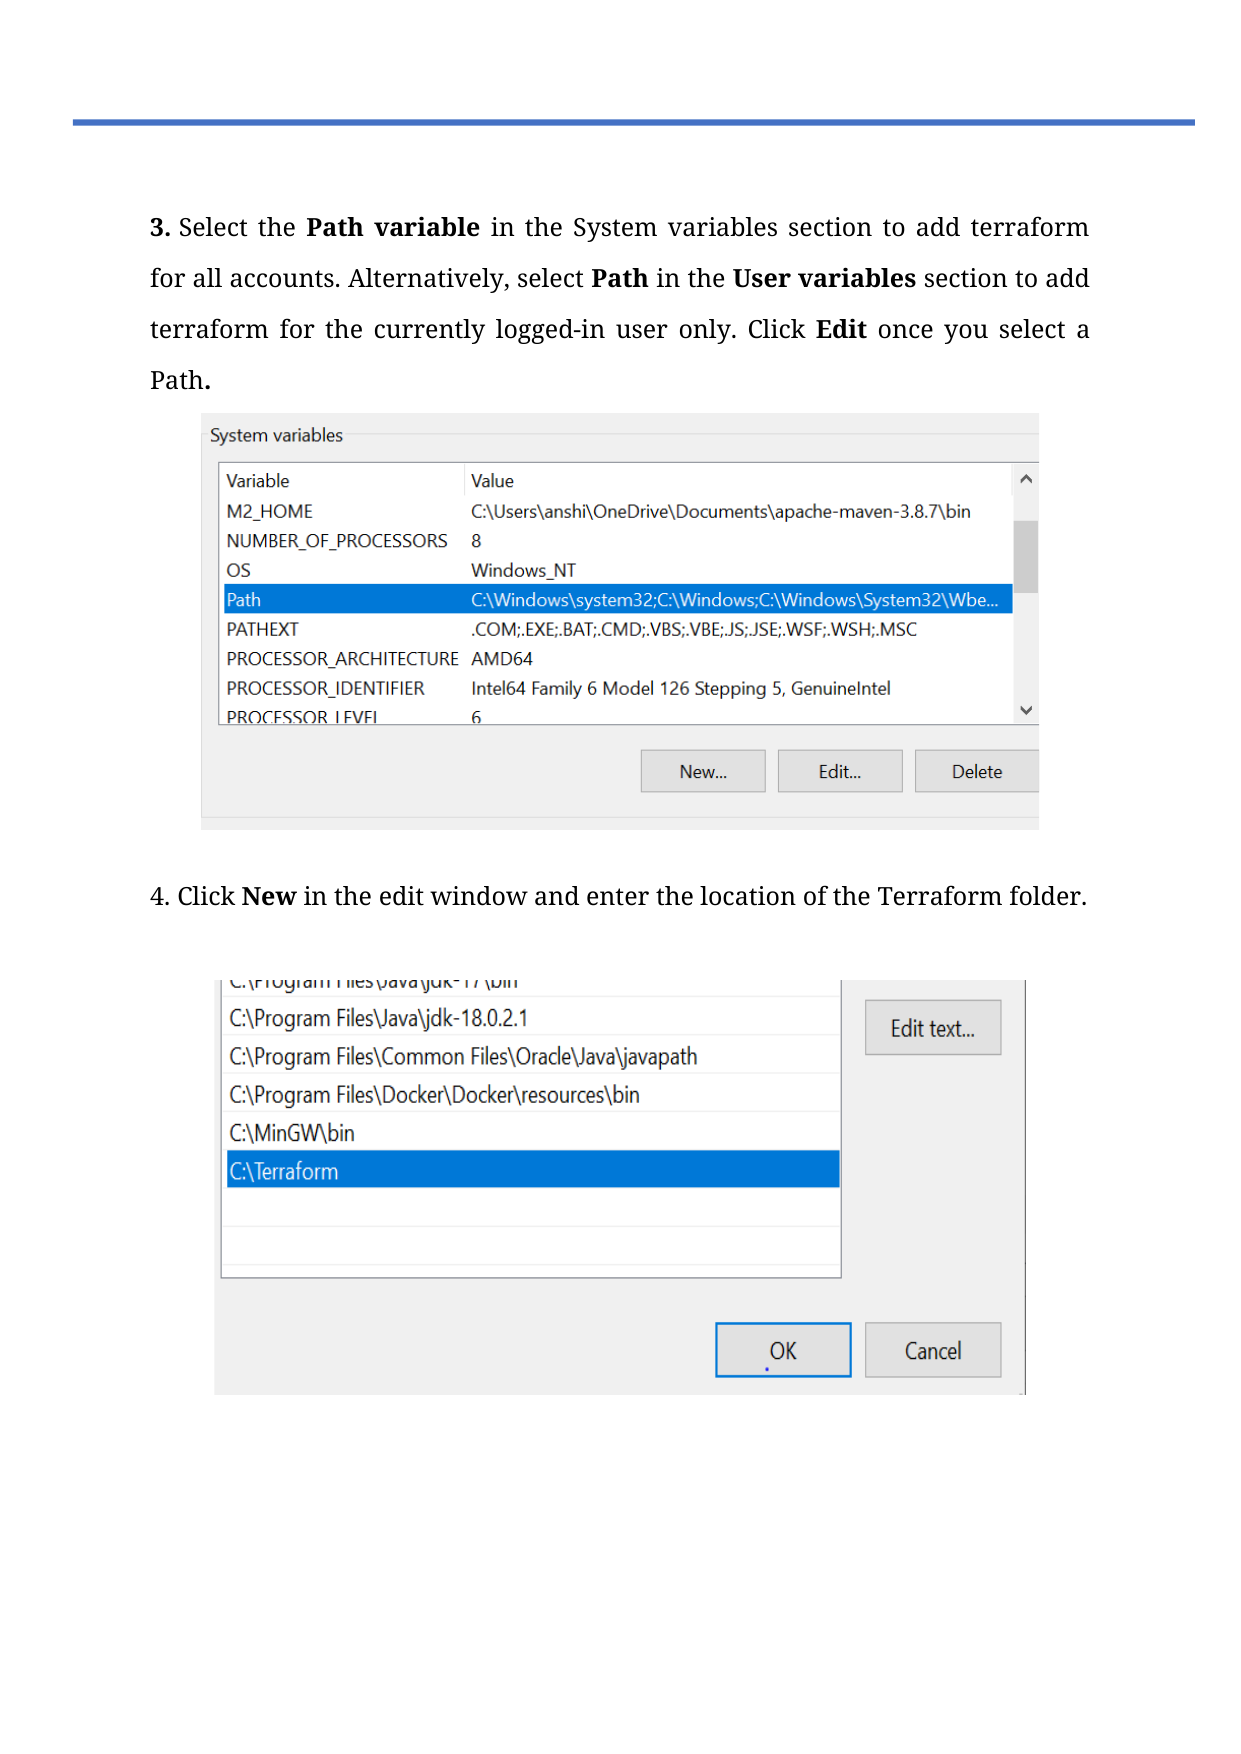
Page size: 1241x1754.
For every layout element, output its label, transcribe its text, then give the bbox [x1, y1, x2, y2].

picture [214, 980, 1026, 1395]
list Select the Path variable in the System variables section to add terraform for all accounts. Alternatively, select Path in the User variables section to add terraform for the currently logged-in user only. Click Edit once you select a Path. [150, 209, 1090, 397]
list Click New in the edit window and enter the location of the Terraform folder. [150, 878, 1142, 912]
picture [201, 413, 1040, 830]
